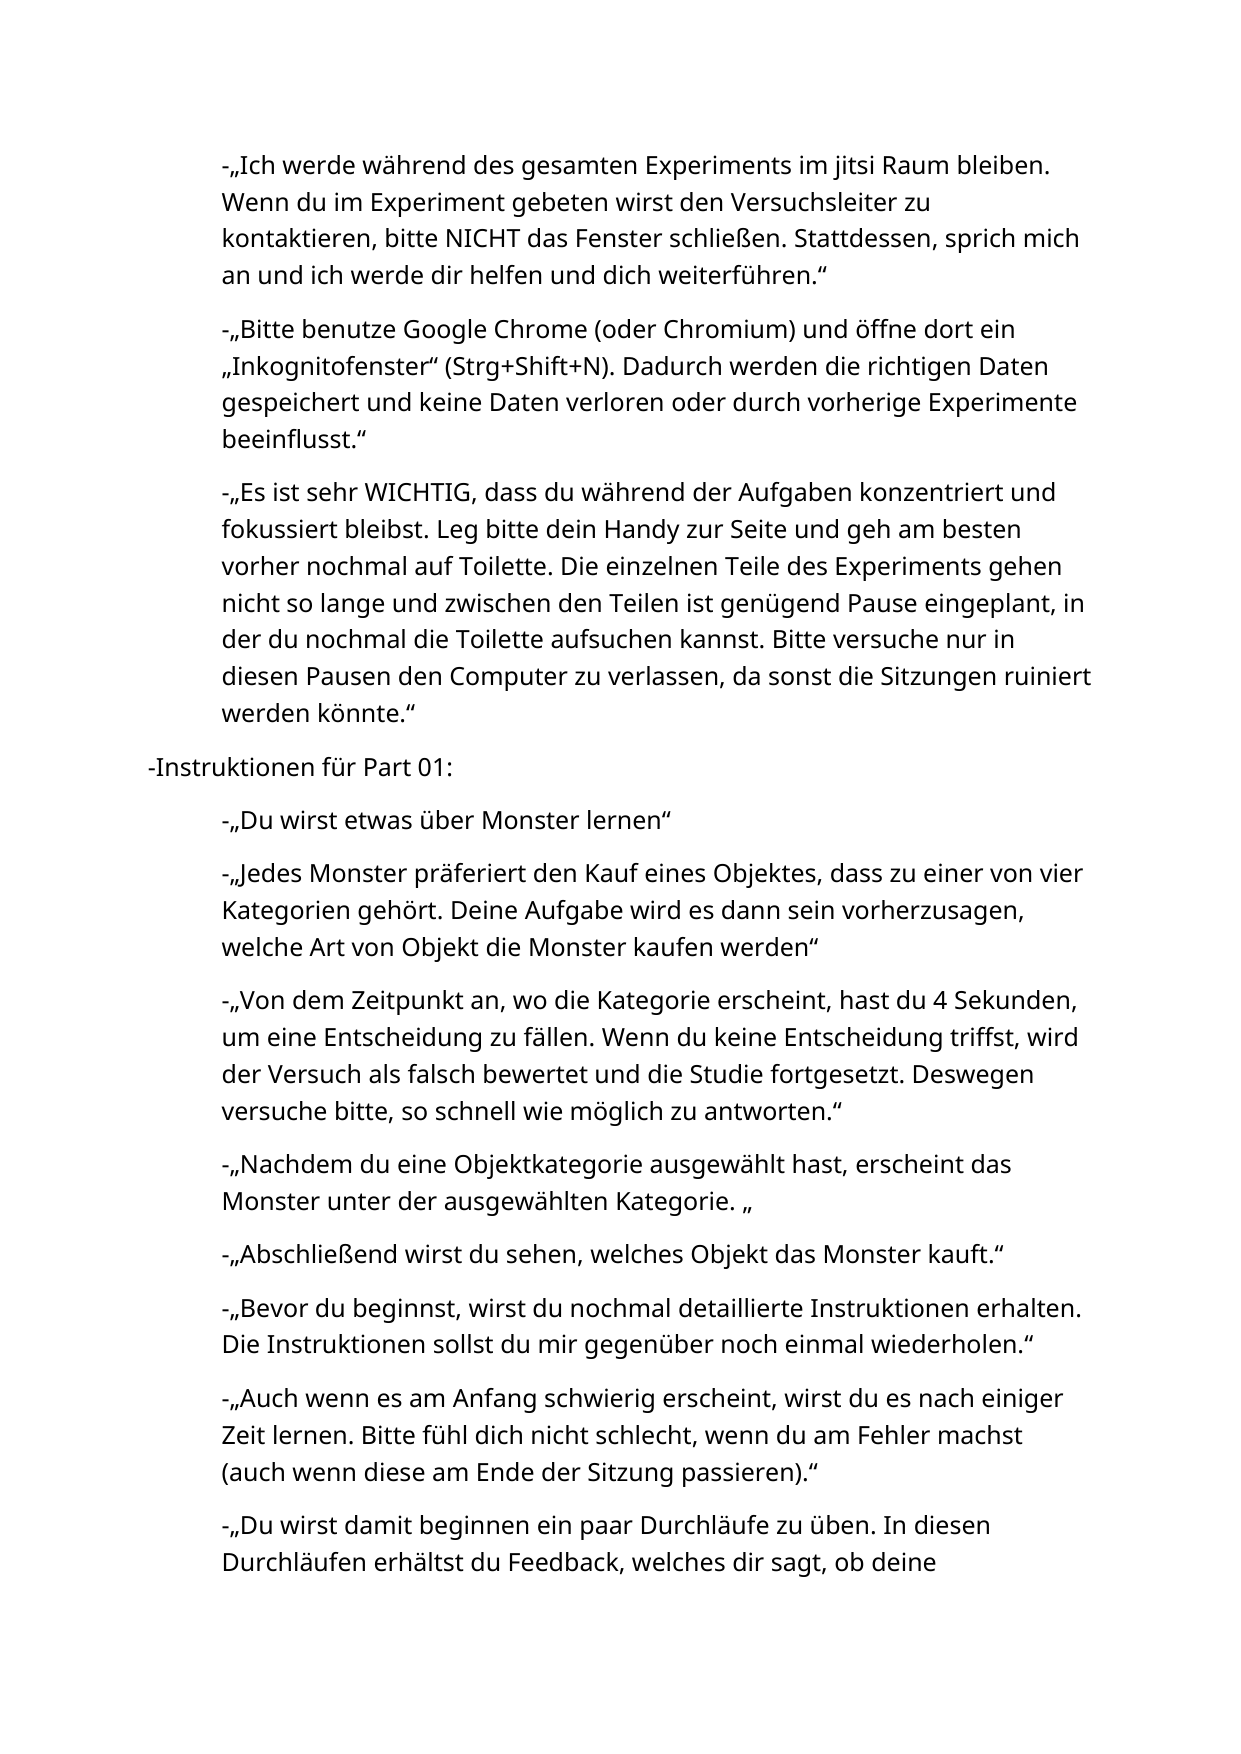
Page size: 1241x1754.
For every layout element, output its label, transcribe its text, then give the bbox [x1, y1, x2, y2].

text -„Es ist sehr WICHTIG, dass du während der Aufgaben konzentriert und fokussiert bleibst. Leg bitte dein Handy zur Seite und geh am besten vorher nochmal auf Toilette. Die einzelnen Teile des Experiments gehen nicht so lange und zwischen den Teilen ist genügend Pause eingeplant, in der du nochmal die Toilette aufsuchen kannst. Bitte versuche nur in diesen Pausen den Computer zu verlassen, da sonst die Sitzungen ruiniert werden könnte.“ [221, 475, 1093, 730]
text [221, 1508, 1093, 1578]
text -„Du wirst etwas über Monster lernen“ [148, 803, 1093, 837]
text -„Nachdem du eine Objektkategorie ausgewählt hast, erscheint das Monster unter der ausgewählten Kategorie. „ [221, 1147, 1093, 1218]
text -„Abschließend wirst du sehen, welches Objekt das Monster kauft.“ [221, 1237, 1093, 1271]
text -„Bitte benutze Google Chrome (oder Chromium) und öffne dort ein „Inkognitofenster“ (Strg+Shift+N). Dadurch werden die richtigen Daten gespeichert und keine Daten verloren oder durch vorherige Experimente beeinflusst.“ [221, 311, 1093, 456]
text -„Von dem Zeitpunkt an, wo die Kategorie erscheint, hast du 4 Sekunden, um eine Entscheidung zu fällen. Wenn du keine Entscheidung triffst, wird der Versuch als falsch bewertet und die Studie fortgesetzt. Deswegen versuche bitte, so schnell wie möglich zu antworten.“ [221, 983, 1093, 1127]
text -„Auch wenn es am Anfang schwierig erscheint, wirst du es nach einiger Zeit lernen. Bitte fühl dich nicht schlecht, wenn du am Fehler machst (auch wenn diese am Ende der Sitzung passieren).“ [221, 1381, 1093, 1488]
text -Instruktionen für Part 01: [148, 749, 1093, 783]
text -„Jedes Monster präferiert den Kauf eines Objektes, dass zu einer von vier Kategorien gehört. Deine Aufgabe wird es dann sein vorherzusagen, welche Art von Objekt die Monster kaufen werden“ [221, 856, 1093, 964]
text -„Ich werde während des gesamten Experiments im jitsi Raum bleiben. Wenn du im Experiment gebeten wirst den Versuchsleiter zu kontaktieren, bitte NICHT das Fenster schließen. Stattdessen, sprich mich an und ich werde dir helfen und dich weiterführen.“ [221, 148, 1093, 292]
text -„Bevor du beginnst, wirst du nochmal detaillierte Instruktionen erhalten. Die Instruktionen sollst du mir gegenüber noch einmal wiederholen.“ [221, 1290, 1093, 1361]
